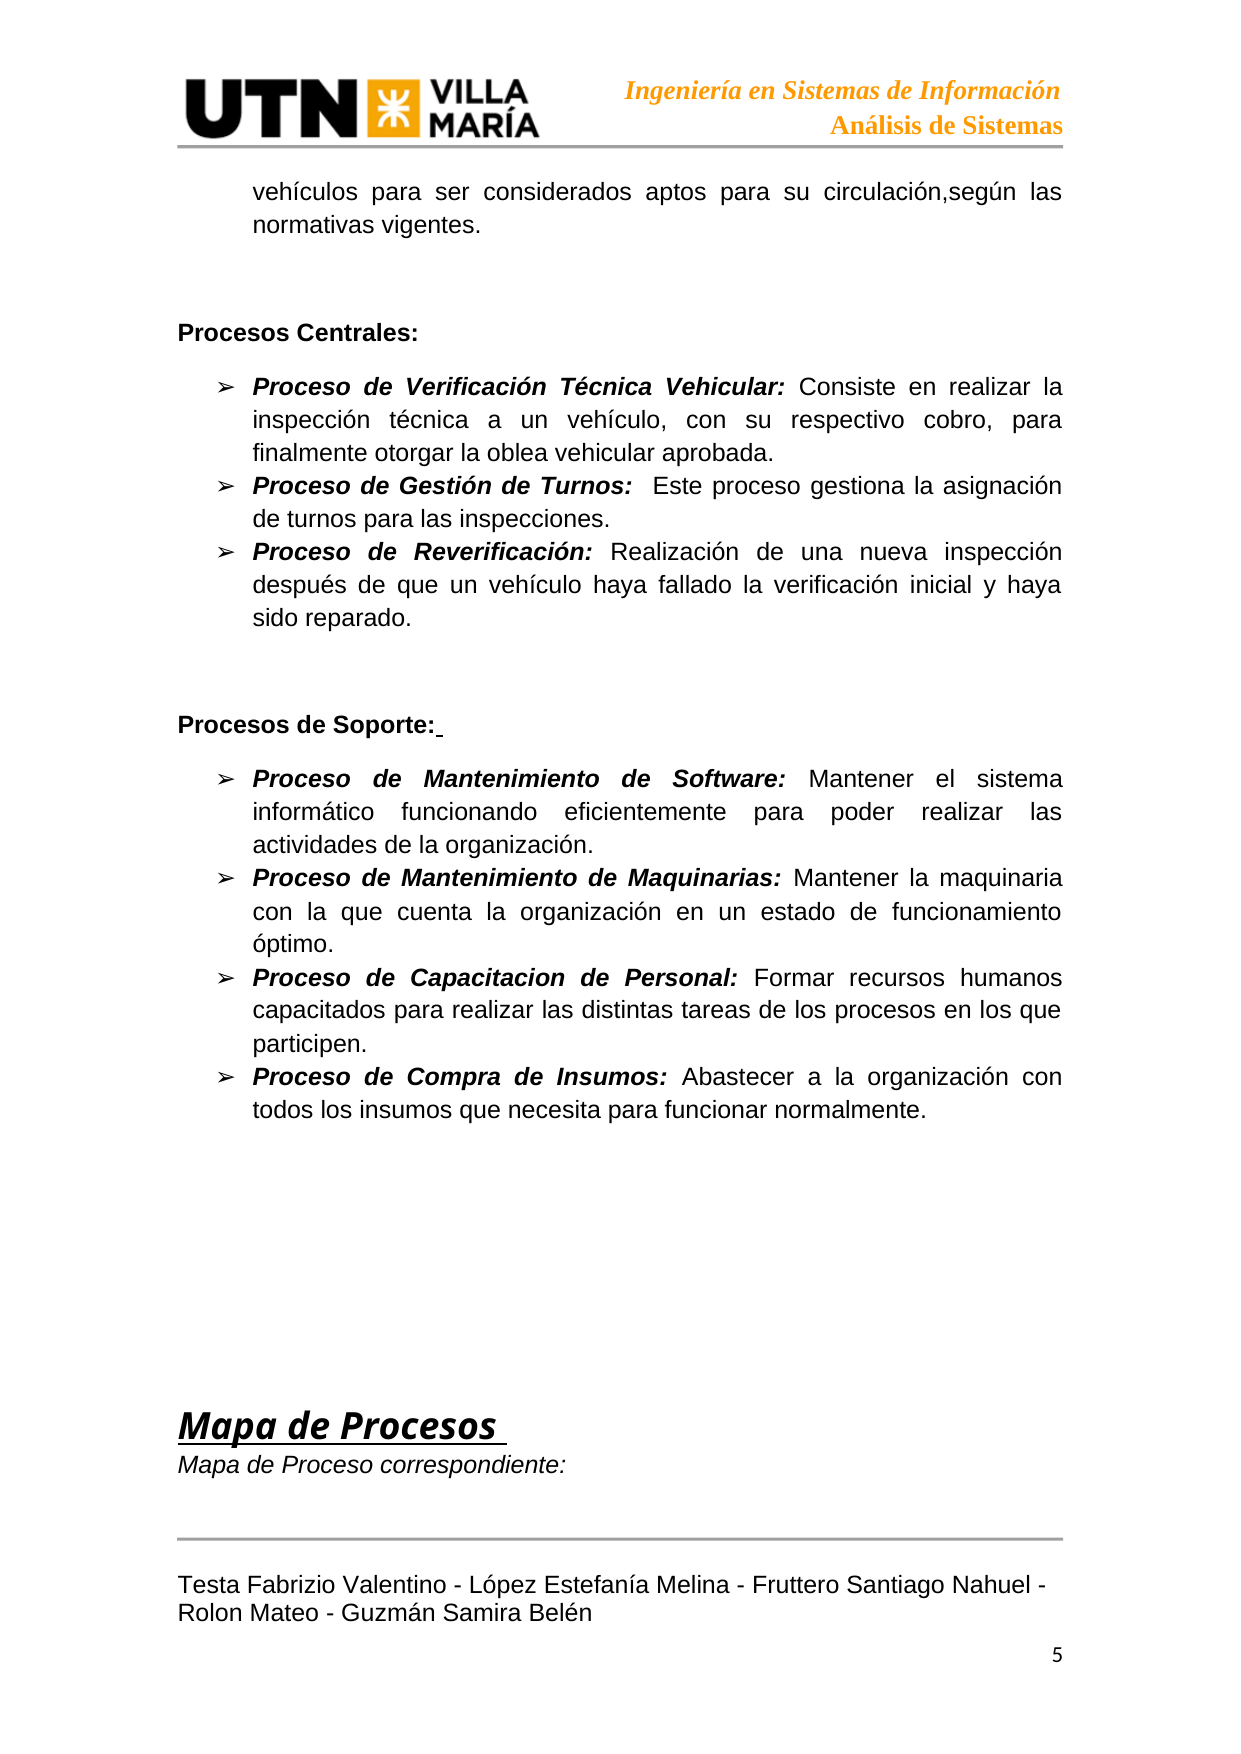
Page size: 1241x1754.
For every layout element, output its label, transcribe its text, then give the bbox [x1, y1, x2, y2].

text Procesos Centrales: [177, 318, 1063, 347]
list Proceso de Verificación Técnica Vehicular: Consiste en realizar la inspección técnica a un vehículo, con su respectivo cobro, para finalmente otorgar la oblea vehicular aprobada. [215, 372, 1063, 466]
list Proceso de Capacitacion de Personal: Formar recursos humanos capacitados para realizar las distintas tareas de los procesos en los que participen. [215, 962, 1063, 1057]
list Proceso de Gestión de Turnos: Este proceso gestiona la asignación de turnos para las inspecciones. [215, 471, 1063, 532]
list Proceso de Mantenimiento de Software: Mantener el sistema informático funcionando eficientemente para poder realizar las actividades de la organización. [215, 764, 1063, 859]
text Mapa de Proceso correspondiente: [177, 1451, 1063, 1479]
list Proceso de Reverificación: Realización de una nueva inspección después de que un vehículo haya fallado la verificación inicial y haya sido reparado. [215, 537, 1063, 632]
picture [177, 67, 546, 144]
list Proceso de Mantenimiento de Maquinarias: Mantener la maquinaria con la que cuenta la organización en un estado de funcionamiento óptimo. [215, 863, 1063, 958]
subtitle Mapa de Procesos [177, 1399, 1063, 1451]
list Proceso de Compra de Insumos: Abastecer a la organización con todos los insumos que necesita para funcionar normalmente. [215, 1062, 1063, 1123]
text Procesos de Soporte: [177, 711, 1063, 739]
